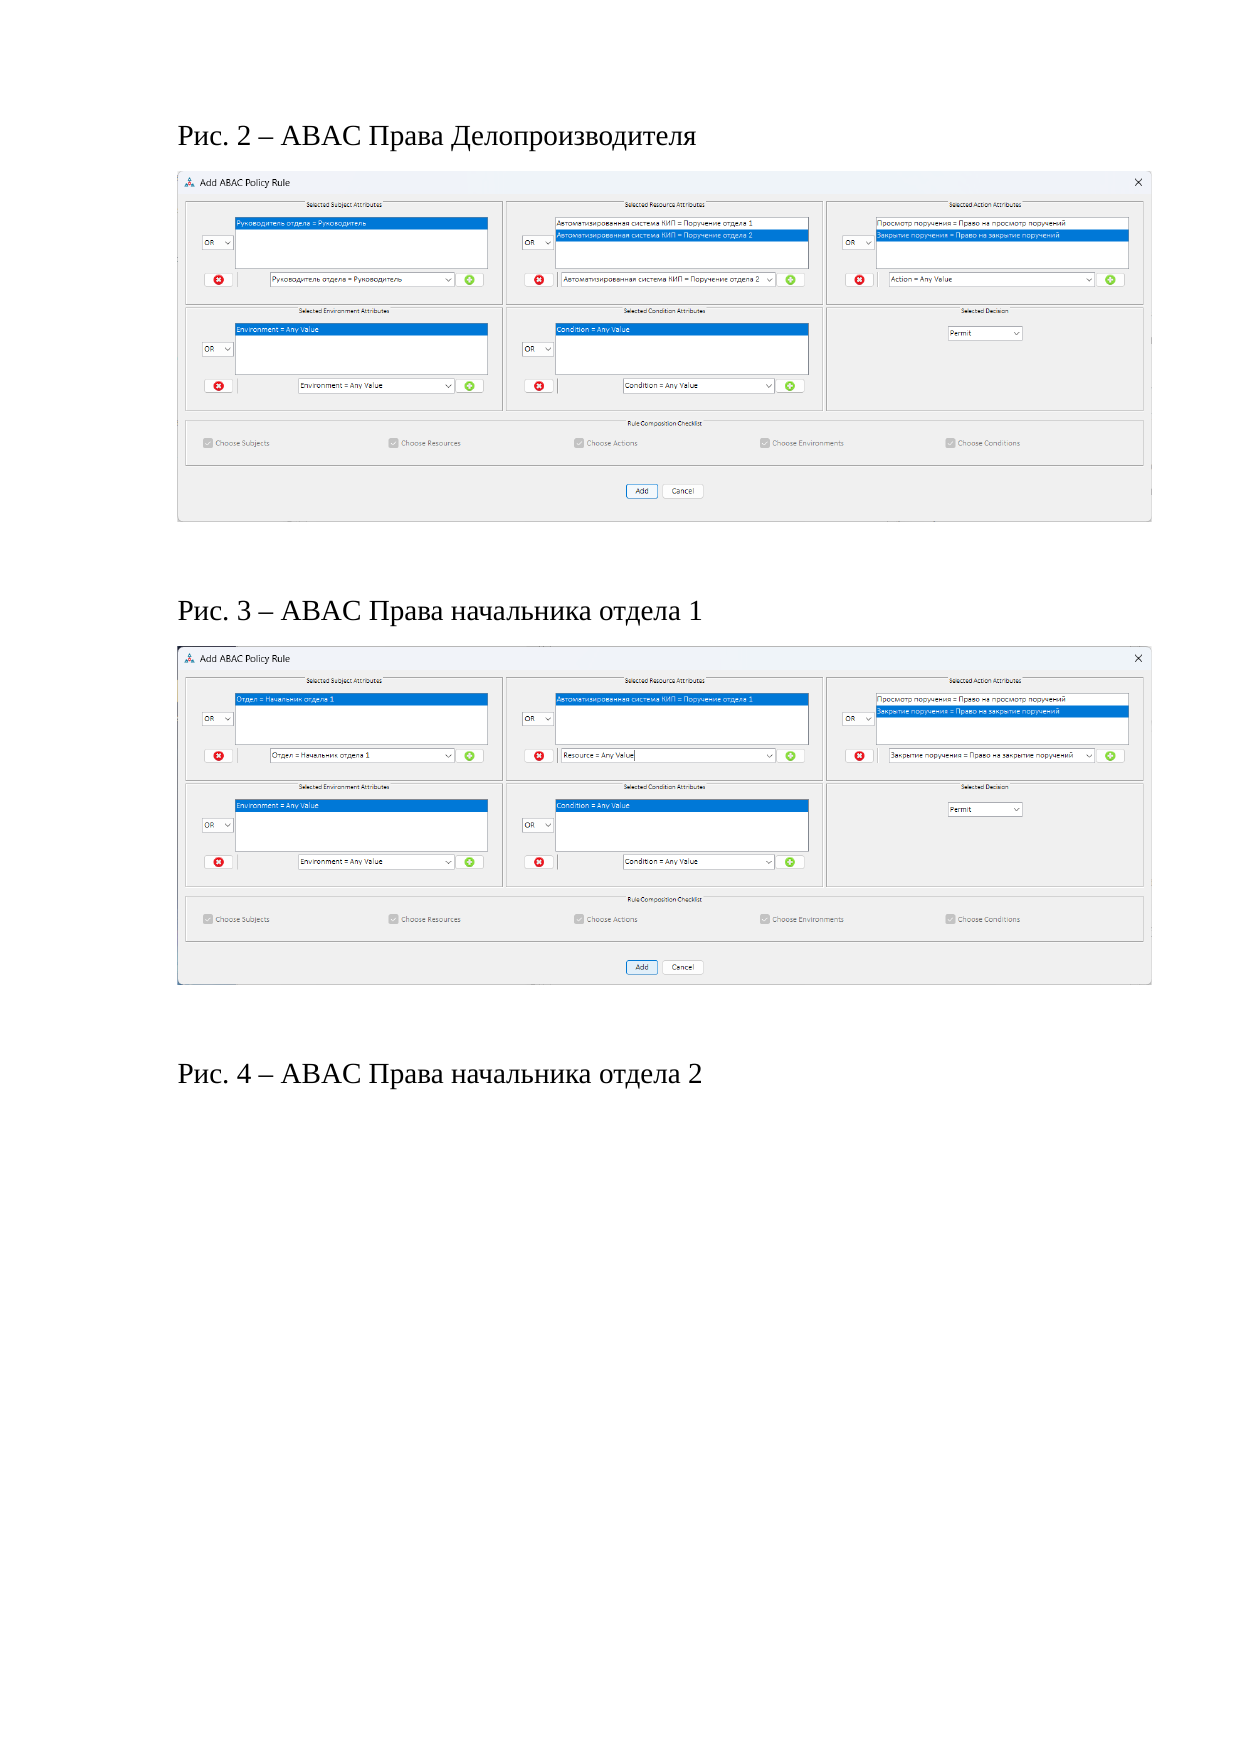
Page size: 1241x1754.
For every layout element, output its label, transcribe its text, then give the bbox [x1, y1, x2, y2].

text Рис. 3 – ABAС Права начальника отдела 1 [177, 593, 1152, 627]
picture [177, 646, 1152, 985]
text Рис. 4 – ABAС Права начальника отдела 2 [177, 1056, 1152, 1089]
picture [177, 171, 1152, 522]
text Рис. 2 – ABAС Права Делопроизводителя [177, 118, 1152, 152]
